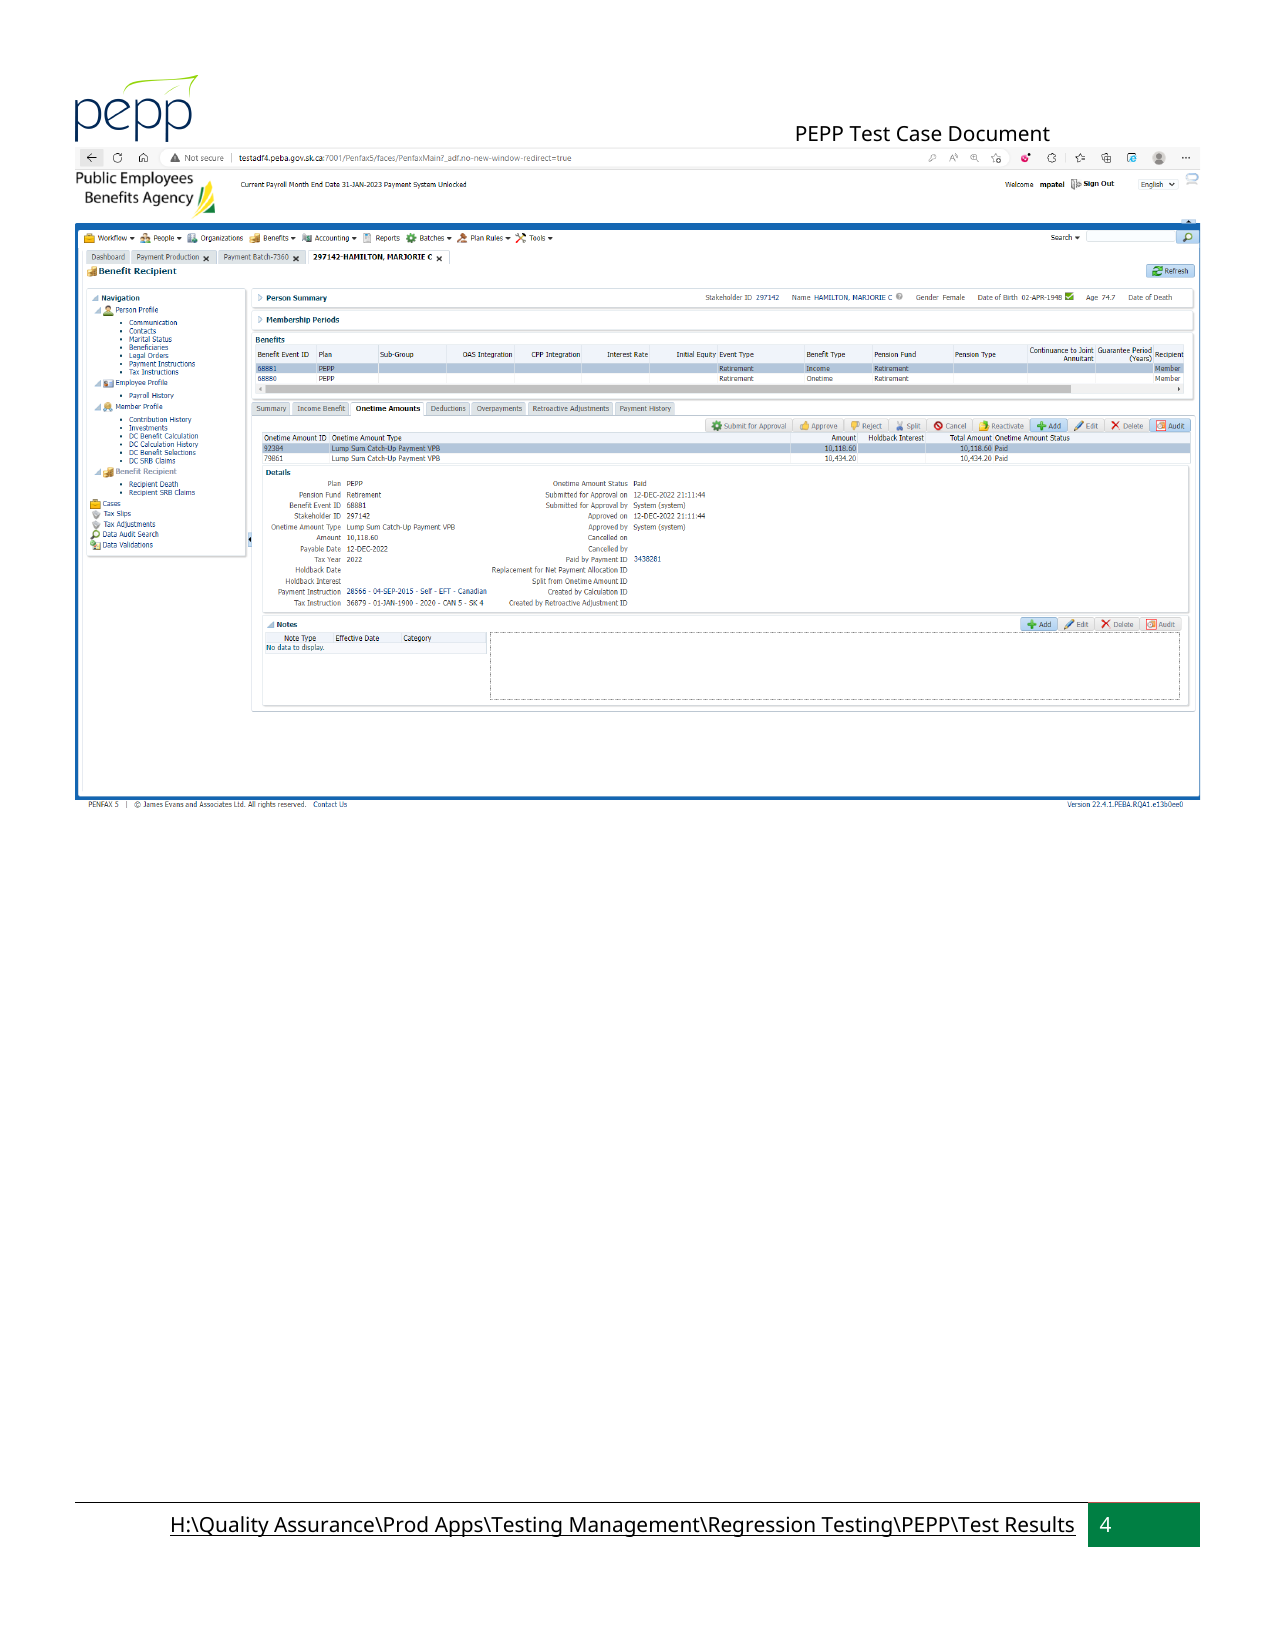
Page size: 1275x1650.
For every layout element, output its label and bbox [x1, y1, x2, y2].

picture [75, 147, 1200, 809]
picture [75, 75, 199, 142]
